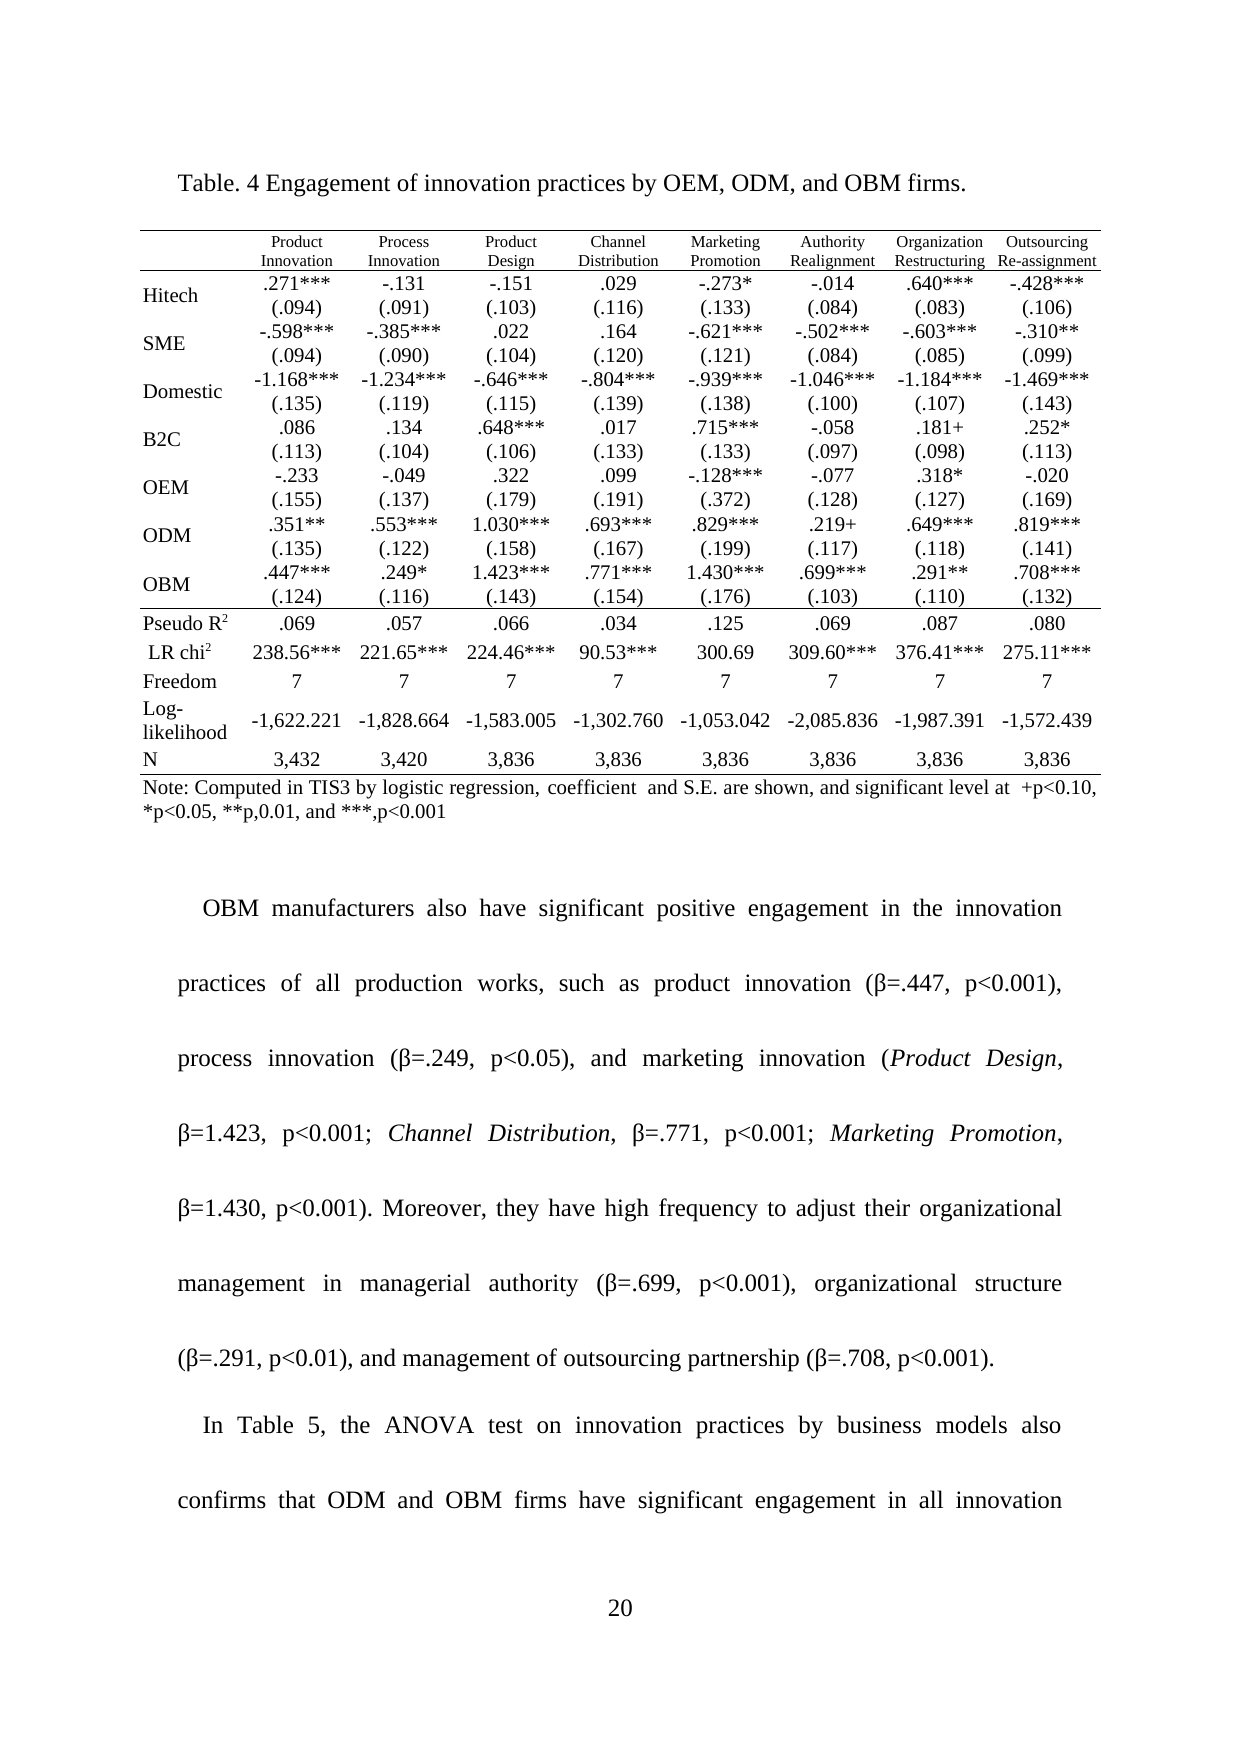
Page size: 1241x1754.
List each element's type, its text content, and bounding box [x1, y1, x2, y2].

table_cell 7 [243, 667, 350, 696]
table_header Product Design [458, 231, 564, 270]
table_cell 221.65*** [350, 637, 457, 667]
table_cell .291** (.110) [886, 560, 993, 608]
table_cell -.077 (.128) [779, 463, 886, 511]
table_cell -.273* (.133) [672, 271, 779, 319]
table_cell 3,836 [458, 744, 564, 774]
text OBM manufacturers also have significant positive engagement in the innovation practices of all production works, such as product innovation (β=.447, p<0.001), process innovation (β=.249, p<0.05), and marketing innovation (Product Design, β=1.423, p<0.001; Channel Distribution, β=.771, p<0.001; Marketing Promotion, β=1.430, p<0.001). Moreover, they have high frequency to adjust their organizational management in managerial authority (β=.699, p<0.001), organizational structure (β=.291, p<0.01), and management of outsourcing partnership (β=.708, p<0.001). [177, 889, 1063, 1377]
table_cell .648*** (.106) [458, 415, 564, 463]
table_cell -1,828.664 [350, 696, 457, 744]
table_cell 3,836 [565, 744, 672, 774]
table_cell Log- likelihood [140, 696, 243, 744]
table_cell .022 (.104) [458, 319, 564, 367]
table_cell 309.60*** [779, 637, 886, 667]
table_cell .181+ (.098) [886, 415, 993, 463]
table_cell .699*** (.103) [779, 560, 886, 608]
table_cell -.598*** (.094) [243, 319, 350, 367]
table_cell Freedom [140, 667, 243, 696]
table_cell 3,836 [886, 744, 993, 774]
table_cell -.131 (.091) [350, 271, 457, 319]
table_cell .322 (.179) [458, 463, 564, 511]
table_cell -1,622.221 [243, 696, 350, 744]
table_cell -1,583.005 [458, 696, 564, 744]
table_header Marketing Promotion [672, 231, 779, 270]
table_cell -.603*** (.085) [886, 319, 993, 367]
table_cell .693*** (.167) [565, 511, 672, 559]
table_cell -1,053.042 [672, 696, 779, 744]
table_cell N [140, 744, 243, 774]
table_cell .080 [993, 609, 1101, 637]
table_cell -.049 (.137) [350, 463, 457, 511]
table_cell OEM [140, 463, 243, 511]
table_cell Hitech [140, 271, 243, 319]
table_cell B2C [140, 415, 243, 463]
table_cell .819*** (.141) [993, 511, 1101, 559]
table_cell -.151 (.103) [458, 271, 564, 319]
table_cell .249* (.116) [350, 560, 457, 608]
table_cell -.646*** (.115) [458, 367, 564, 415]
table_cell 275.11*** [993, 637, 1101, 667]
table_cell -1.046*** (.100) [779, 367, 886, 415]
table_cell -1,572.439 [993, 696, 1101, 744]
table_header Organization Restructuring [886, 231, 993, 270]
table_cell .069 [243, 609, 350, 637]
table_cell 1.030*** (.158) [458, 511, 564, 559]
table_cell 1.430*** (.176) [672, 560, 779, 608]
table_cell Domestic [140, 367, 243, 415]
table_cell .252* (.113) [993, 415, 1101, 463]
table_header [140, 231, 243, 270]
table_cell .219+ (.117) [779, 511, 886, 559]
table_cell 238.56*** [243, 637, 350, 667]
table_cell -1.234*** (.119) [350, 367, 457, 415]
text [177, 1405, 1063, 1518]
table_cell ODM [140, 511, 243, 559]
table_cell .771*** (.154) [565, 560, 672, 608]
table_cell 7 [458, 667, 564, 696]
text Table. 4 Engagement of innovation practices by OEM, ODM, and OBM firms. [177, 164, 1063, 202]
table_cell 7 [672, 667, 779, 696]
table_cell -.804*** (.139) [565, 367, 672, 415]
table_cell .087 [886, 609, 993, 637]
table_cell -.058 (.097) [779, 415, 886, 463]
table_cell .134 (.104) [350, 415, 457, 463]
table_cell 7 [350, 667, 457, 696]
table_cell .708*** (.132) [993, 560, 1101, 608]
table_cell 3,432 [243, 744, 350, 774]
table_cell .640*** (.083) [886, 271, 993, 319]
table_cell -.621*** (.121) [672, 319, 779, 367]
table_cell 300.69 [672, 637, 779, 667]
table_cell 1.423*** (.143) [458, 560, 564, 608]
table_cell -.020 (.169) [993, 463, 1101, 511]
table_cell .351** (.135) [243, 511, 350, 559]
table_cell .029 (.116) [565, 271, 672, 319]
table_cell 7 [993, 667, 1101, 696]
table_cell .447*** (.124) [243, 560, 350, 608]
table_cell .057 [350, 609, 457, 637]
table_cell .034 [565, 609, 672, 637]
table_cell .318* (.127) [886, 463, 993, 511]
table_cell .649*** (.118) [886, 511, 993, 559]
table_cell -1,302.760 [565, 696, 672, 744]
table_cell .017 (.133) [565, 415, 672, 463]
table_cell -.014 (.084) [779, 271, 886, 319]
table_cell 224.46*** [458, 637, 564, 667]
table_header Authority Realignment [779, 231, 886, 270]
table_cell 376.41*** [886, 637, 993, 667]
table_cell 90.53*** [565, 637, 672, 667]
table_cell .715*** (.133) [672, 415, 779, 463]
table_cell .086 (.113) [243, 415, 350, 463]
table_cell -2,085.836 [779, 696, 886, 744]
table_cell .271*** (.094) [243, 271, 350, 319]
table_cell .164 (.120) [565, 319, 672, 367]
table_cell -.428*** (.106) [993, 271, 1101, 319]
table_cell Note: Computed in TIS3 by logistic regression, coefficient and S.E. are shown, and significant level at +p<0.10, *p<0.05, **p,0.01, and ***,p<0.001 [140, 775, 1101, 823]
table_cell .066 [458, 609, 564, 637]
table_cell .829*** (.199) [672, 511, 779, 559]
table_header Product Innovation [243, 231, 350, 270]
table_cell LR chi2 [140, 637, 243, 667]
table_header Process Innovation [350, 231, 457, 270]
table_cell 7 [565, 667, 672, 696]
table_cell -.128*** (.372) [672, 463, 779, 511]
table_cell -.939*** (.138) [672, 367, 779, 415]
table_cell Pseudo R2 [140, 609, 243, 637]
table_cell -.502*** (.084) [779, 319, 886, 367]
table_cell -.233 (.155) [243, 463, 350, 511]
table_cell -.310** (.099) [993, 319, 1101, 367]
table_cell .553*** (.122) [350, 511, 457, 559]
table_cell 3,836 [672, 744, 779, 774]
table_cell -1.168*** (.135) [243, 367, 350, 415]
table_cell .069 [779, 609, 886, 637]
table_cell OBM [140, 560, 243, 608]
table_cell 7 [779, 667, 886, 696]
table_cell -1,987.391 [886, 696, 993, 744]
table_header Outsourcing Re-assignment [993, 231, 1101, 270]
table_cell 3,836 [993, 744, 1101, 774]
table_cell .099 (.191) [565, 463, 672, 511]
table_header Channel Distribution [565, 231, 672, 270]
table_cell -1.469*** (.143) [993, 367, 1101, 415]
table_cell -1.184*** (.107) [886, 367, 993, 415]
table_cell -.385*** (.090) [350, 319, 457, 367]
table_cell 7 [886, 667, 993, 696]
table_cell .125 [672, 609, 779, 637]
table_cell SME [140, 319, 243, 367]
table_cell 3,836 [779, 744, 886, 774]
table_cell 3,420 [350, 744, 457, 774]
